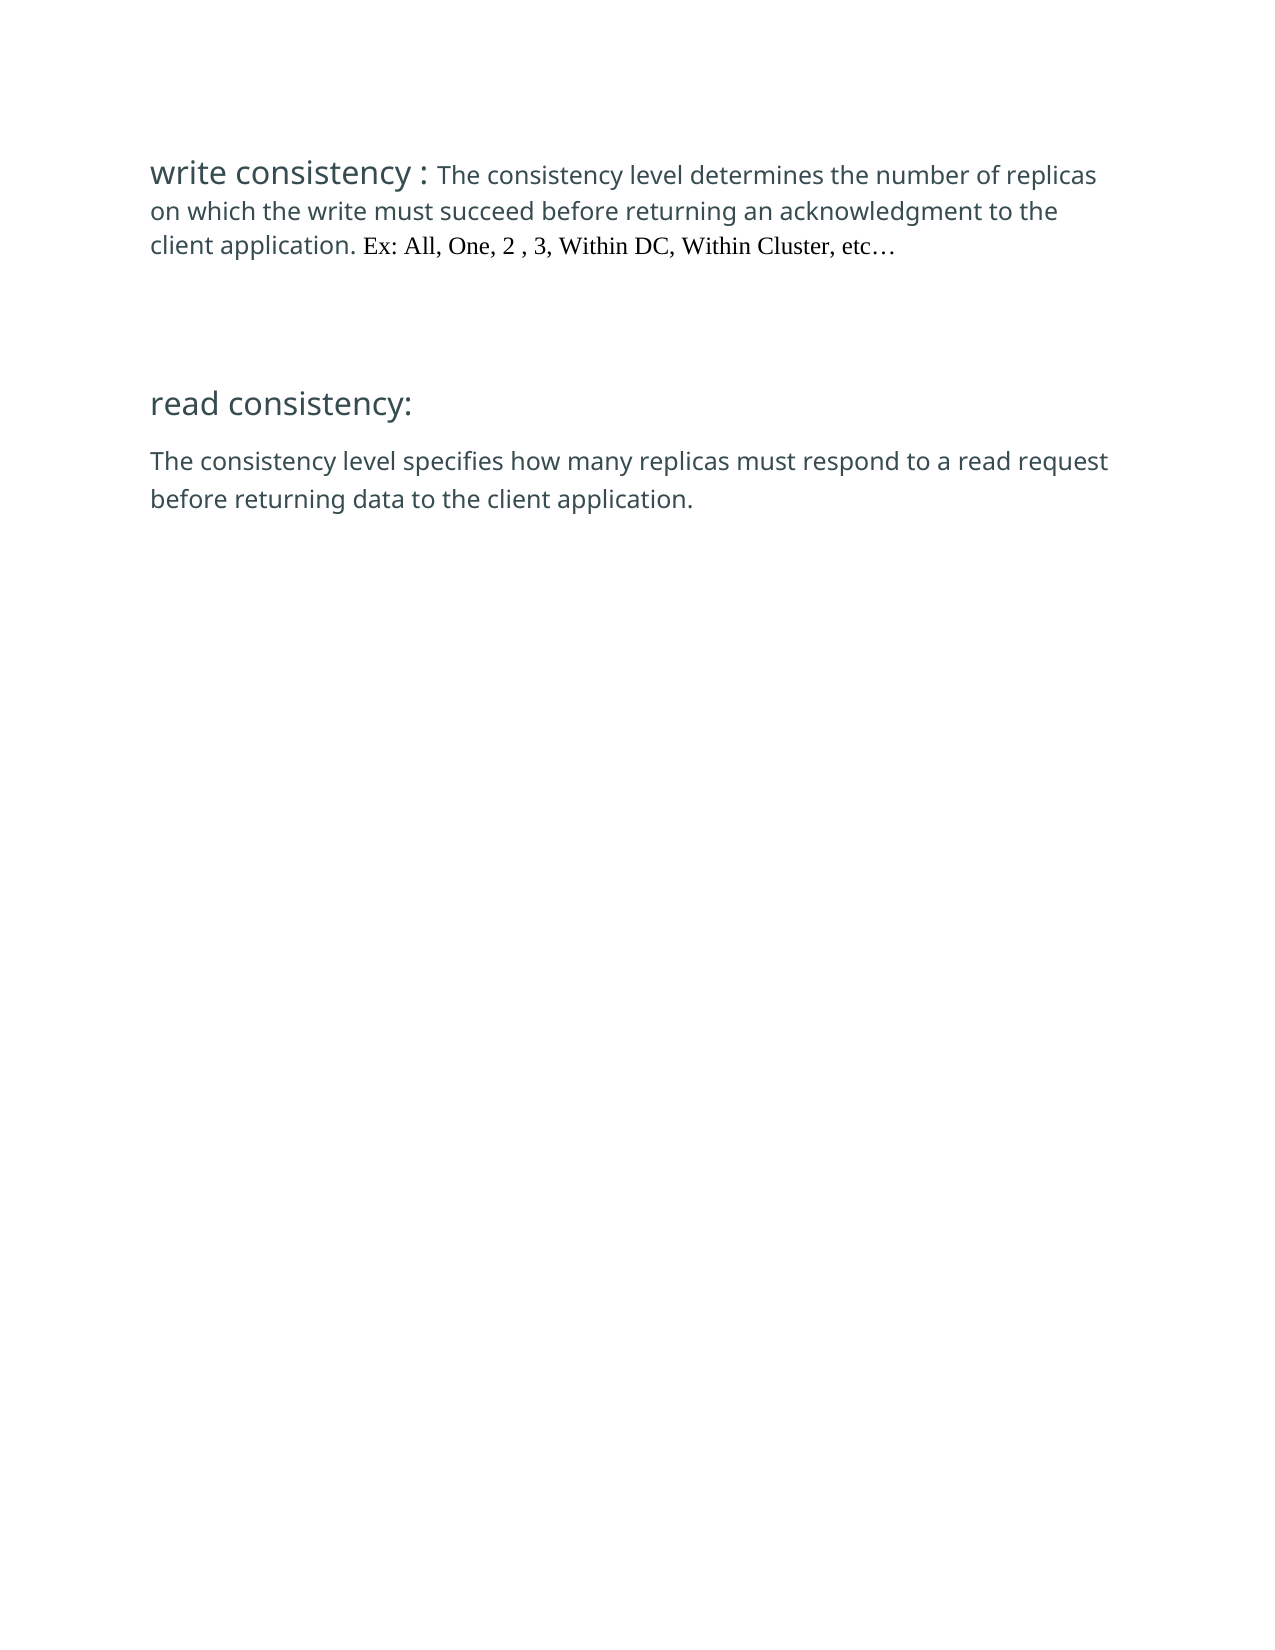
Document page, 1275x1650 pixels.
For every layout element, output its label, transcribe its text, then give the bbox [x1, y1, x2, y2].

text The consistency level specifies how many replicas must respond to a read request before returning data to the client application. [150, 441, 1125, 516]
subtitle read consistency: [150, 381, 1125, 425]
text write consistency : The consistency level determines the number of replicas on which the write must succeed before returning an acknowledgment to the client application. Ex: All, One, 2 , 3, Within DC, Within Cluster, etc… [150, 150, 1125, 262]
